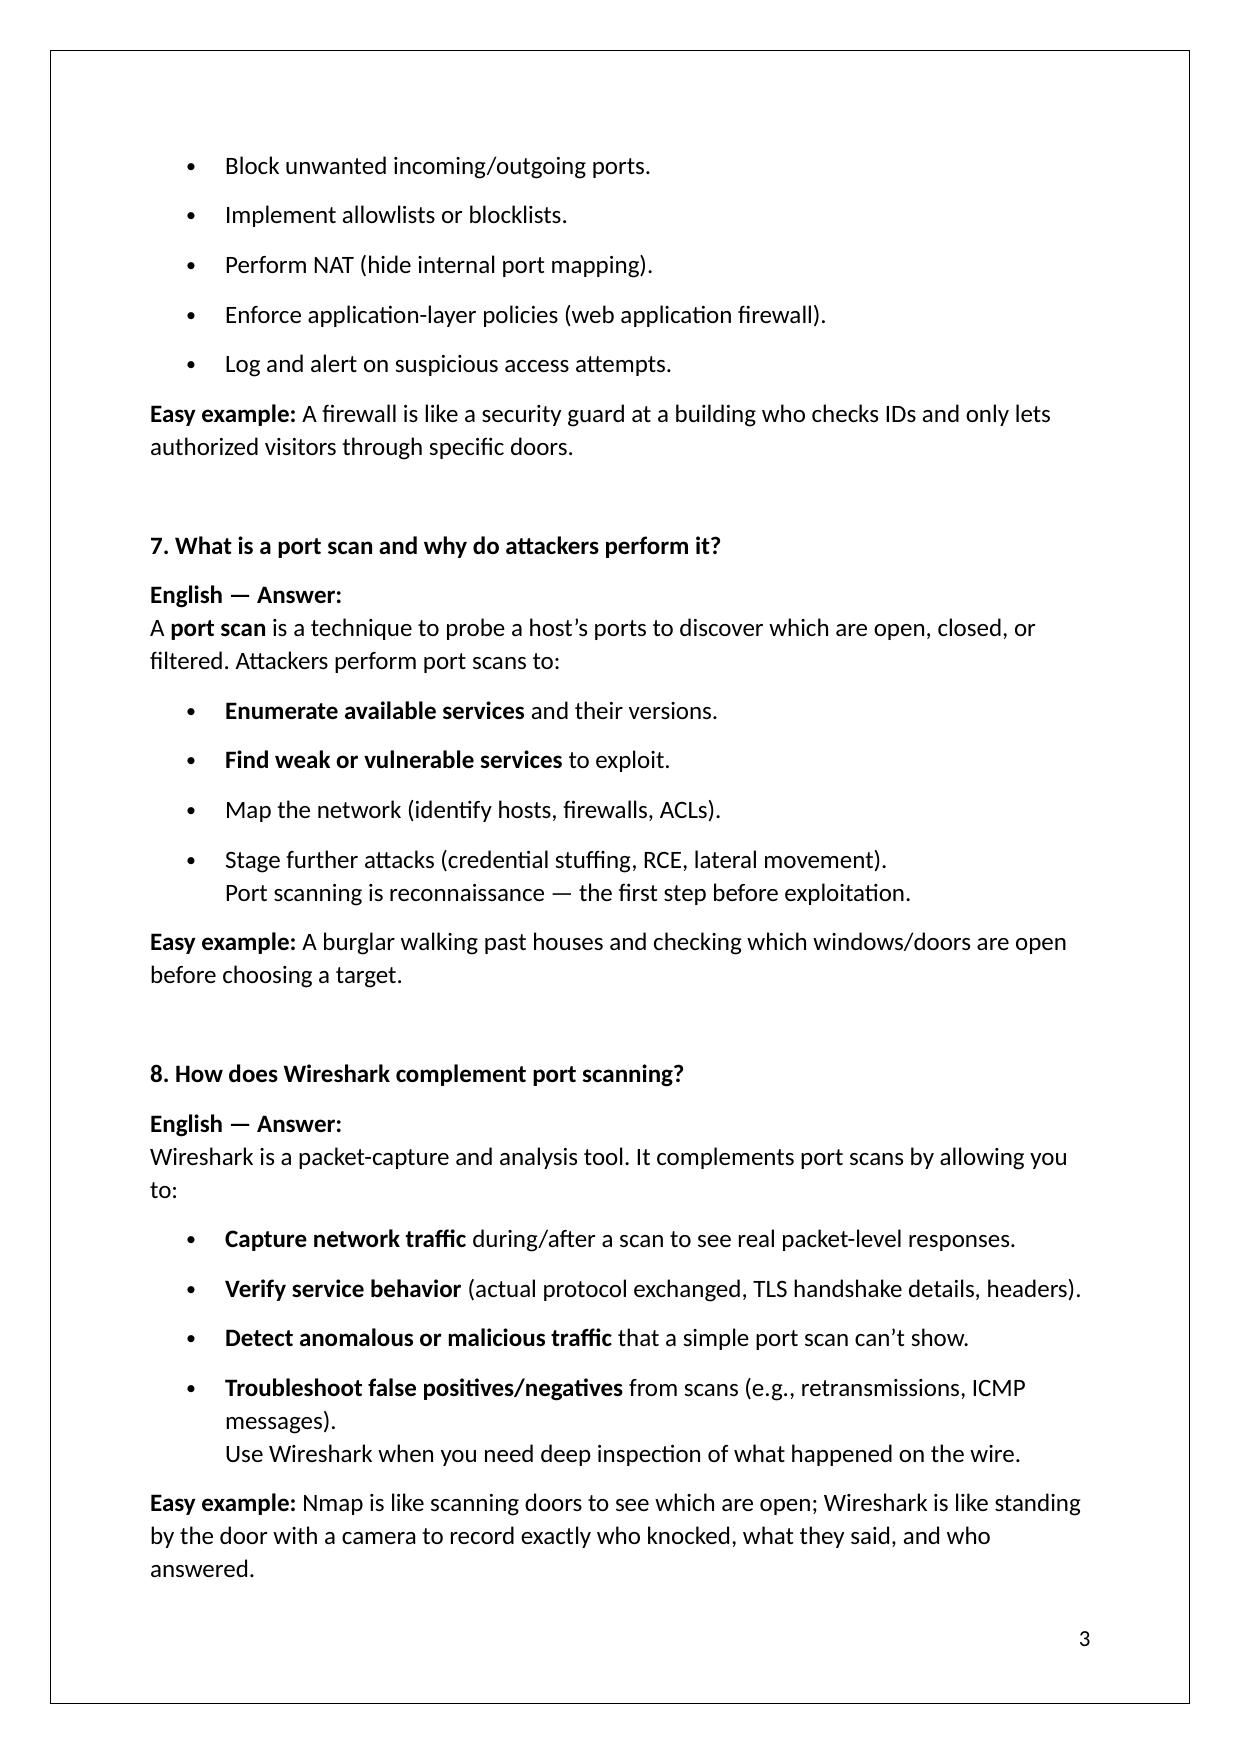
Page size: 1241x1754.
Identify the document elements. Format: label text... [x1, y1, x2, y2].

list Troubleshoot false positives/negatives from scans (e.g., retransmissions, ICMP messages). Use Wireshark when you need deep inspection of what happened on the wire. [187, 1372, 1090, 1468]
text 8. How does Wireshark complement port scanning? [150, 1058, 1090, 1089]
list Detect anomalous or malicious traffic that a simple port scan can’t show. [187, 1322, 1090, 1353]
list Block unwanted incoming/outgoing ports. [187, 150, 1090, 181]
list Capture network traffic during/after a scan to see real packet-level responses. [187, 1223, 1090, 1254]
list Verify service behavior (actual protocol exchanged, TLS handshake details, headers). [187, 1273, 1090, 1303]
text Easy example: Nmap is like scanning doors to see which are open; Wireshark is like standing by the door with a camera to record exactly who knocked, what they said, and who answered. [150, 1487, 1090, 1584]
text English — Answer: Wireshark is a packet-capture and analysis tool. It complements port scans by allowing you to: [150, 1108, 1090, 1204]
list Find weak or vulnerable services to exploit. [187, 744, 1090, 775]
text Easy example: A burglar walking past houses and checking which windows/doors are open before choosing a target. [150, 926, 1090, 990]
text Easy example: A firewall is like a security guard at a building who checks IDs and only lets authorized visitors through specific doors. [150, 398, 1090, 461]
list Map the network (identify hosts, firewalls, ACLs). [187, 794, 1090, 825]
list Perform NAT (hide internal port mapping). [187, 249, 1090, 280]
list Log and alert on suspicious access attempts. [187, 348, 1090, 379]
text 7. What is a port scan and why do attackers perform it? [150, 530, 1090, 561]
list Enumerate available services and their versions. [187, 695, 1090, 726]
list Implement allowlists or blocklists. [187, 199, 1090, 230]
list Stage further attacks (credential stuffing, RCE, lateral movement). Port scanning is reconnaissance — the first step before exploitation. [187, 844, 1090, 907]
list Enforce application-layer policies (web application firewall). [187, 299, 1090, 329]
text English — Answer: A port scan is a technique to probe a host’s ports to discover which are open, closed, or filtered. Attackers perform port scans to: [150, 579, 1090, 676]
